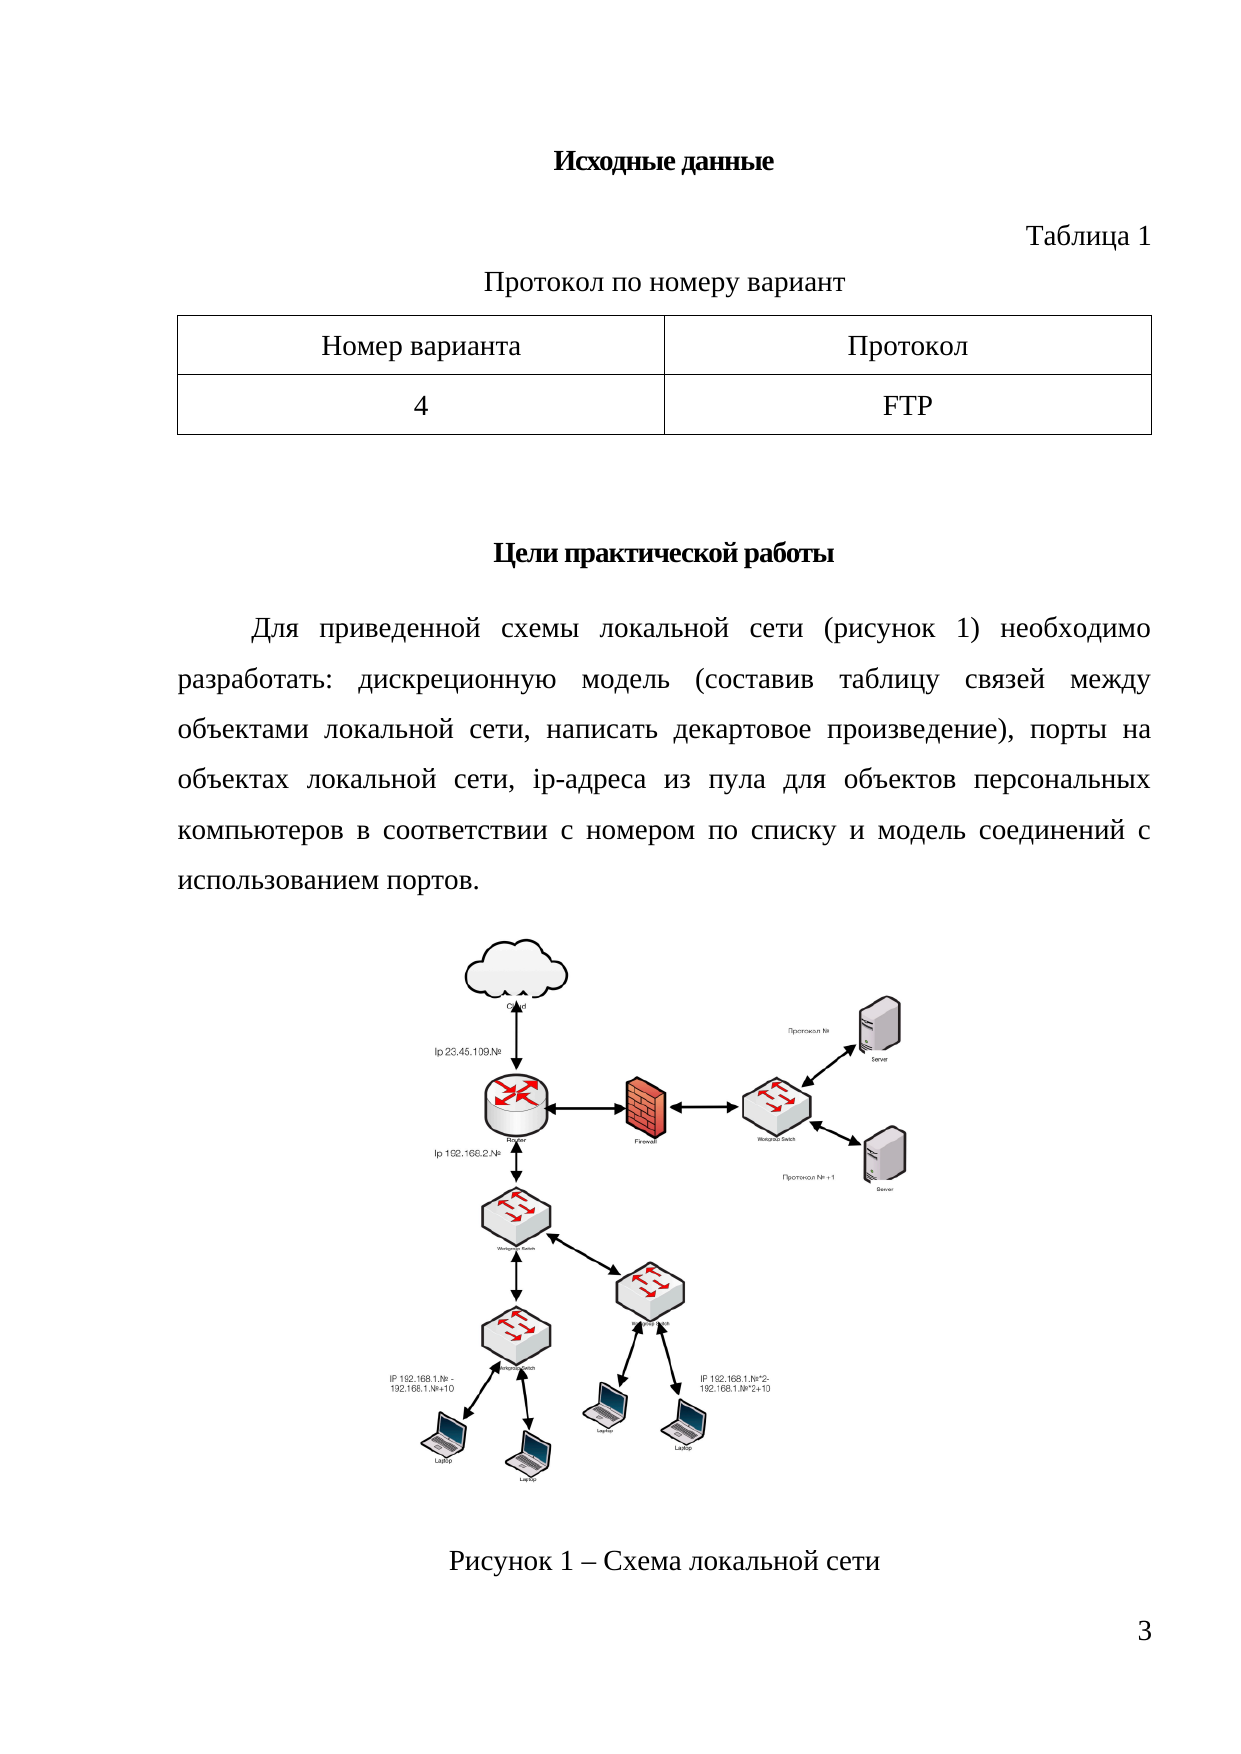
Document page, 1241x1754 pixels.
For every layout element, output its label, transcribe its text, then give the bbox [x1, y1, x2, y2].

table_header Номер варианта [178, 316, 664, 374]
table_header Протокол [665, 316, 1151, 374]
text Протокол по номеру вариант [177, 264, 1152, 298]
text Рисунок 1 – Схема локальной сети [177, 1543, 1152, 1577]
picture [348, 912, 981, 1527]
table_cell 4 [178, 375, 664, 434]
table_cell FTP [665, 375, 1151, 434]
text Таблица 1 [177, 218, 1152, 252]
subtitle Цели практической работы [177, 535, 1152, 569]
text Для приведенной схемы локальной сети (рисунок 1) необходимо разработать: дискреционную модель (составив таблицу связей между объектами локальной сети, написать декартовое произведение), порты на объектах локальной сети, ip-адреса из пула для объектов персональных компьютеров в соответствии с номером по списку и модель соединений с использованием портов. [177, 611, 1152, 896]
subtitle Исходные данные [177, 143, 1152, 177]
